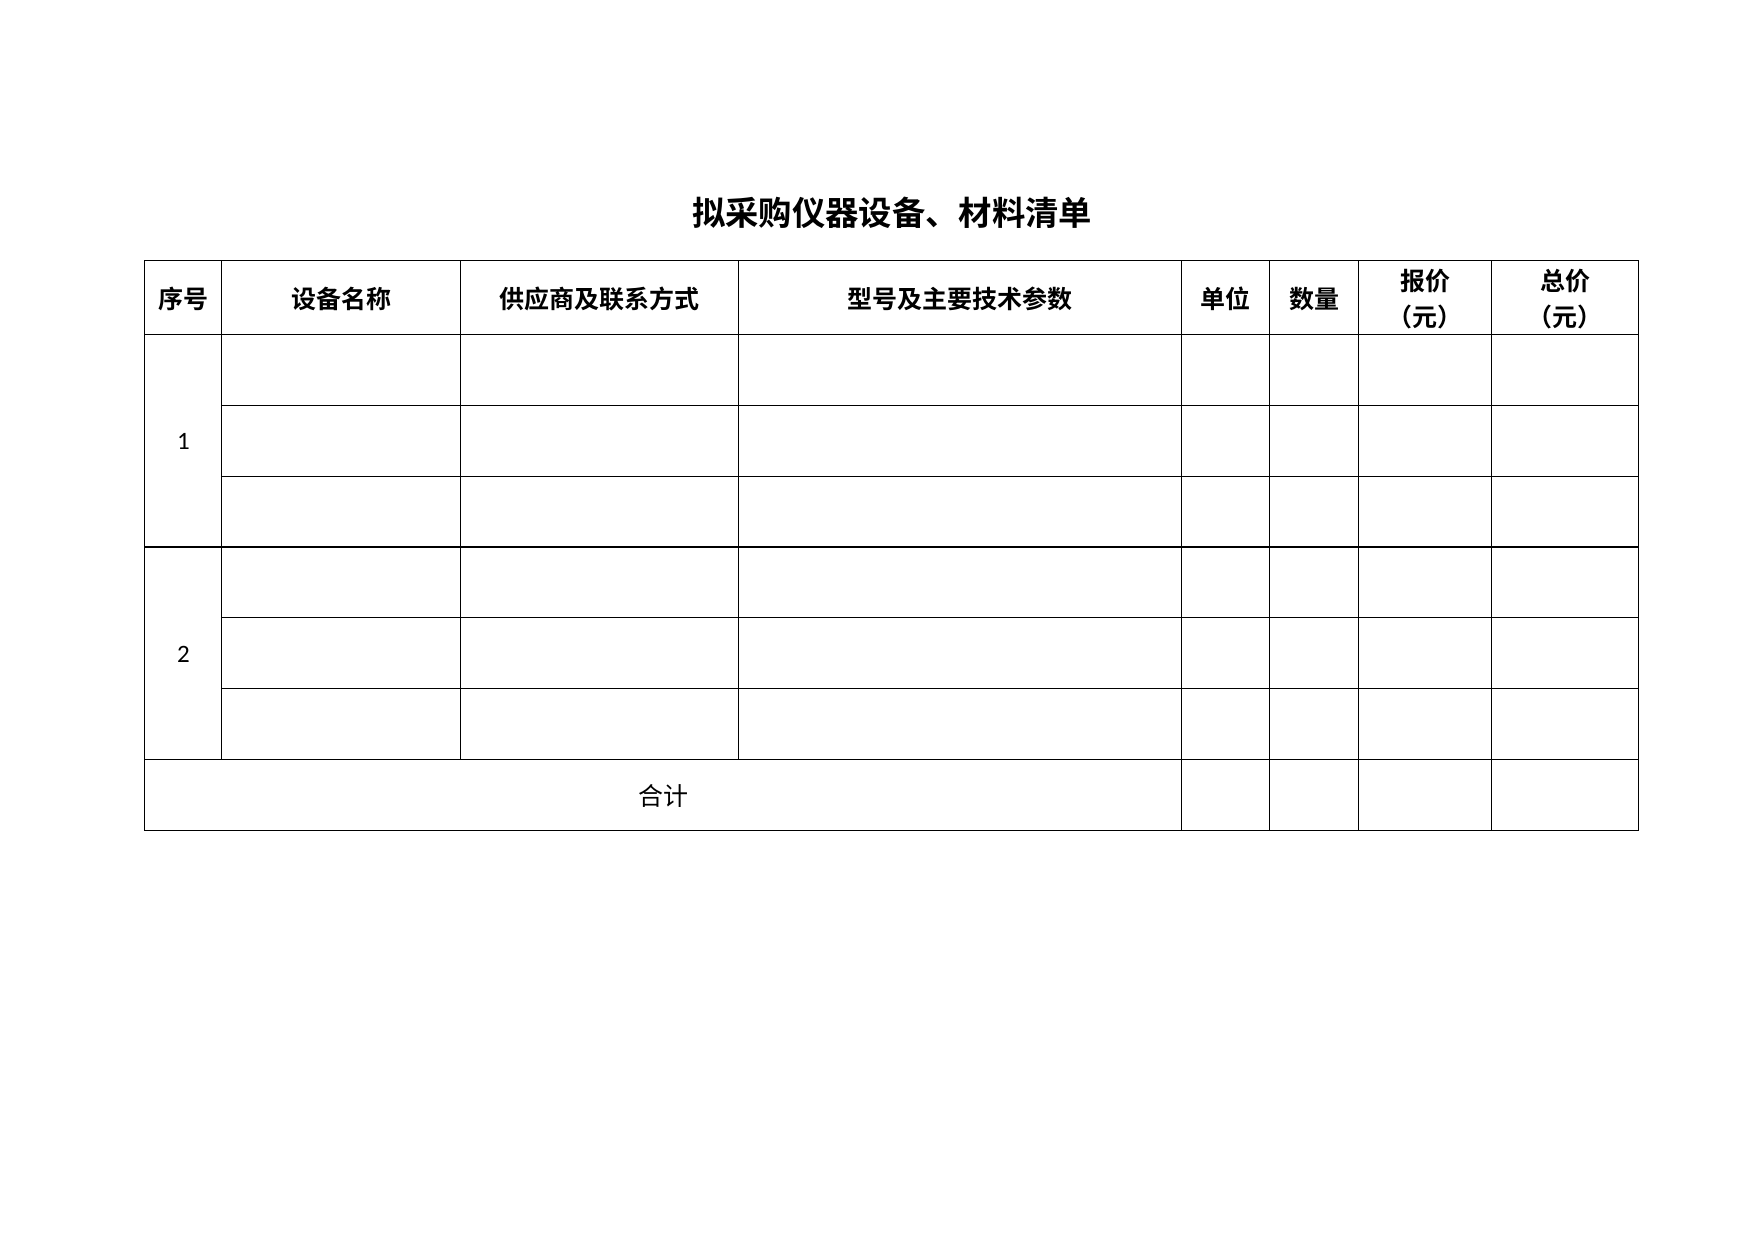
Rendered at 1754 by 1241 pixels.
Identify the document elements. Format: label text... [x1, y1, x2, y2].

table_cell [1359, 548, 1491, 617]
table_cell [1270, 548, 1358, 617]
table_cell [1182, 689, 1269, 759]
table_header 报价（元） [1359, 261, 1491, 334]
table_cell [1359, 689, 1491, 759]
table_cell 1 [145, 335, 221, 546]
table_cell [222, 335, 460, 405]
table_cell [1359, 760, 1491, 830]
table_cell [461, 618, 738, 688]
table_cell [1359, 406, 1491, 476]
table_cell [1270, 760, 1358, 830]
table_cell [1492, 618, 1638, 688]
table_cell [461, 689, 738, 759]
table_header 供应商及联系方式 [461, 261, 738, 334]
table_cell [1492, 477, 1638, 546]
table_cell [461, 548, 738, 617]
table_cell [1182, 335, 1269, 405]
table_cell [1270, 477, 1358, 546]
table_cell 2 [145, 548, 221, 759]
table_cell [1182, 477, 1269, 546]
table_cell [222, 477, 460, 546]
table_cell [739, 689, 1181, 759]
table_header 总价（元） [1492, 261, 1638, 334]
table_cell [461, 477, 738, 546]
table_cell [222, 548, 460, 617]
text 拟采购仪器设备、材料清单 [148, 187, 1636, 235]
table_cell [739, 406, 1181, 476]
table_cell [1492, 406, 1638, 476]
table_cell [1182, 406, 1269, 476]
table_cell [1182, 760, 1269, 830]
table_cell [1359, 335, 1491, 405]
table_header 设备名称 [222, 261, 460, 334]
table_header 型号及主要技术参数 [739, 261, 1181, 334]
table_header 单位 [1182, 261, 1269, 334]
table_cell [222, 689, 460, 759]
table_cell 合计 [145, 760, 1181, 830]
table_cell [1182, 618, 1269, 688]
table_cell [1492, 689, 1638, 759]
table_cell [1359, 618, 1491, 688]
table_cell [739, 618, 1181, 688]
table_cell [1270, 406, 1358, 476]
table_cell [1182, 548, 1269, 617]
table_cell [1492, 760, 1638, 830]
table_cell [739, 477, 1181, 546]
table_cell [1492, 335, 1638, 405]
table_cell [1359, 477, 1491, 546]
table_cell [739, 548, 1181, 617]
table_header 序号 [145, 261, 221, 334]
table_cell [1492, 548, 1638, 617]
table_cell [1270, 618, 1358, 688]
table_cell [1270, 335, 1358, 405]
table_cell [1270, 689, 1358, 759]
table_cell [461, 406, 738, 476]
table_cell [461, 335, 738, 405]
table_cell [222, 406, 460, 476]
table_cell [222, 618, 460, 688]
table_header 数量 [1270, 261, 1358, 334]
table_cell [739, 335, 1181, 405]
